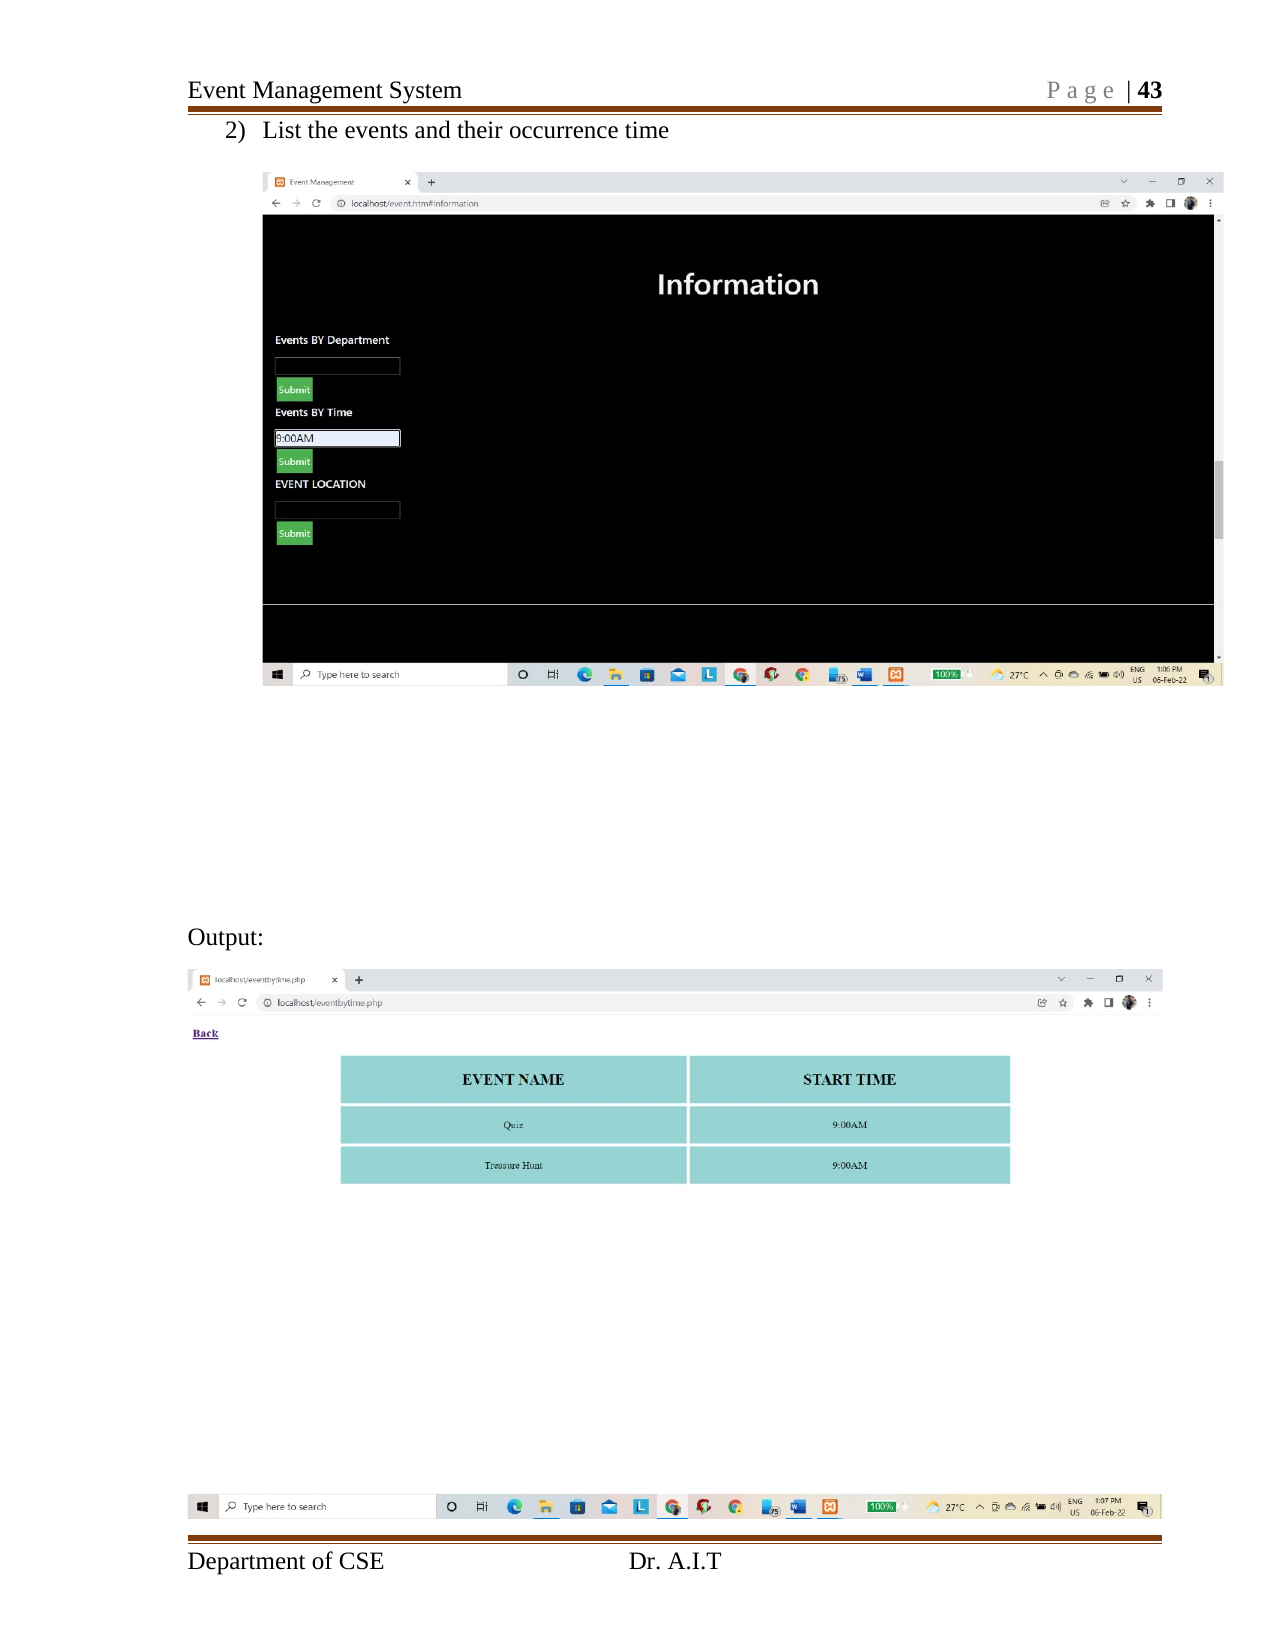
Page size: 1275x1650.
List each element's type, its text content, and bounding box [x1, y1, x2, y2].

text Output: [187, 922, 1162, 951]
picture [262, 172, 1224, 686]
picture [187, 969, 1163, 1519]
list List the events and their occurrence time [225, 115, 1162, 144]
